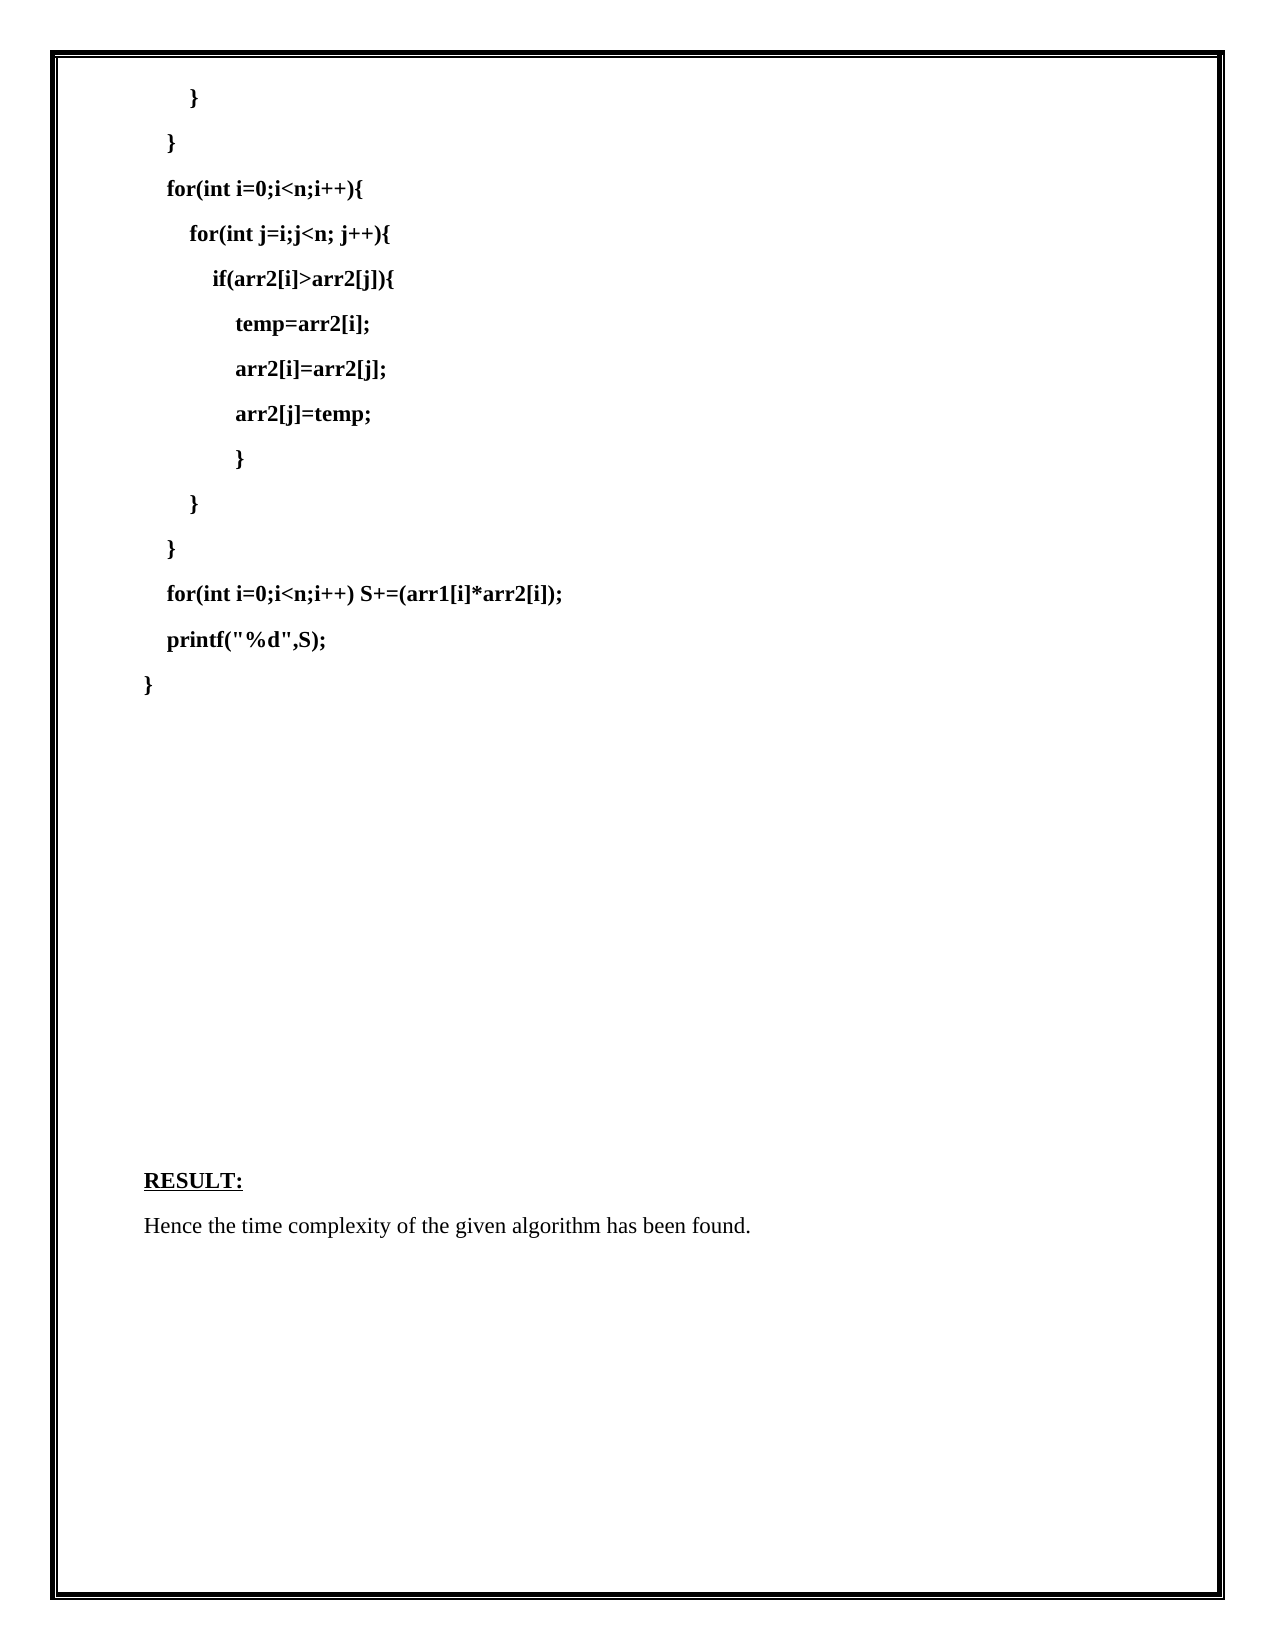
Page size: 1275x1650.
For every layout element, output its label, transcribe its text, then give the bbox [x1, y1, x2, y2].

text for(int j=i;j<n; j++){ [144, 220, 1144, 246]
text } [144, 490, 1144, 517]
text RESULT: [144, 1167, 1144, 1193]
text for(int i=0;i<n;i++) S+=(arr1[i]*arr2[i]); [144, 581, 1144, 607]
text temp=arr2[i]; [144, 310, 1144, 336]
text } [144, 671, 1144, 697]
text if(arr2[i]>arr2[j]){ [144, 265, 1144, 291]
text arr2[j]=temp; [144, 400, 1144, 426]
text Hence the time complexity of the given algorithm has been found. [144, 1212, 1144, 1238]
text } [144, 445, 1144, 472]
text printf("%d",S); [144, 626, 1144, 652]
text } [144, 129, 1144, 156]
text } [144, 84, 1144, 111]
text arr2[i]=arr2[j]; [144, 355, 1144, 381]
text for(int i=0;i<n;i++){ [144, 174, 1144, 201]
text } [144, 535, 1144, 562]
